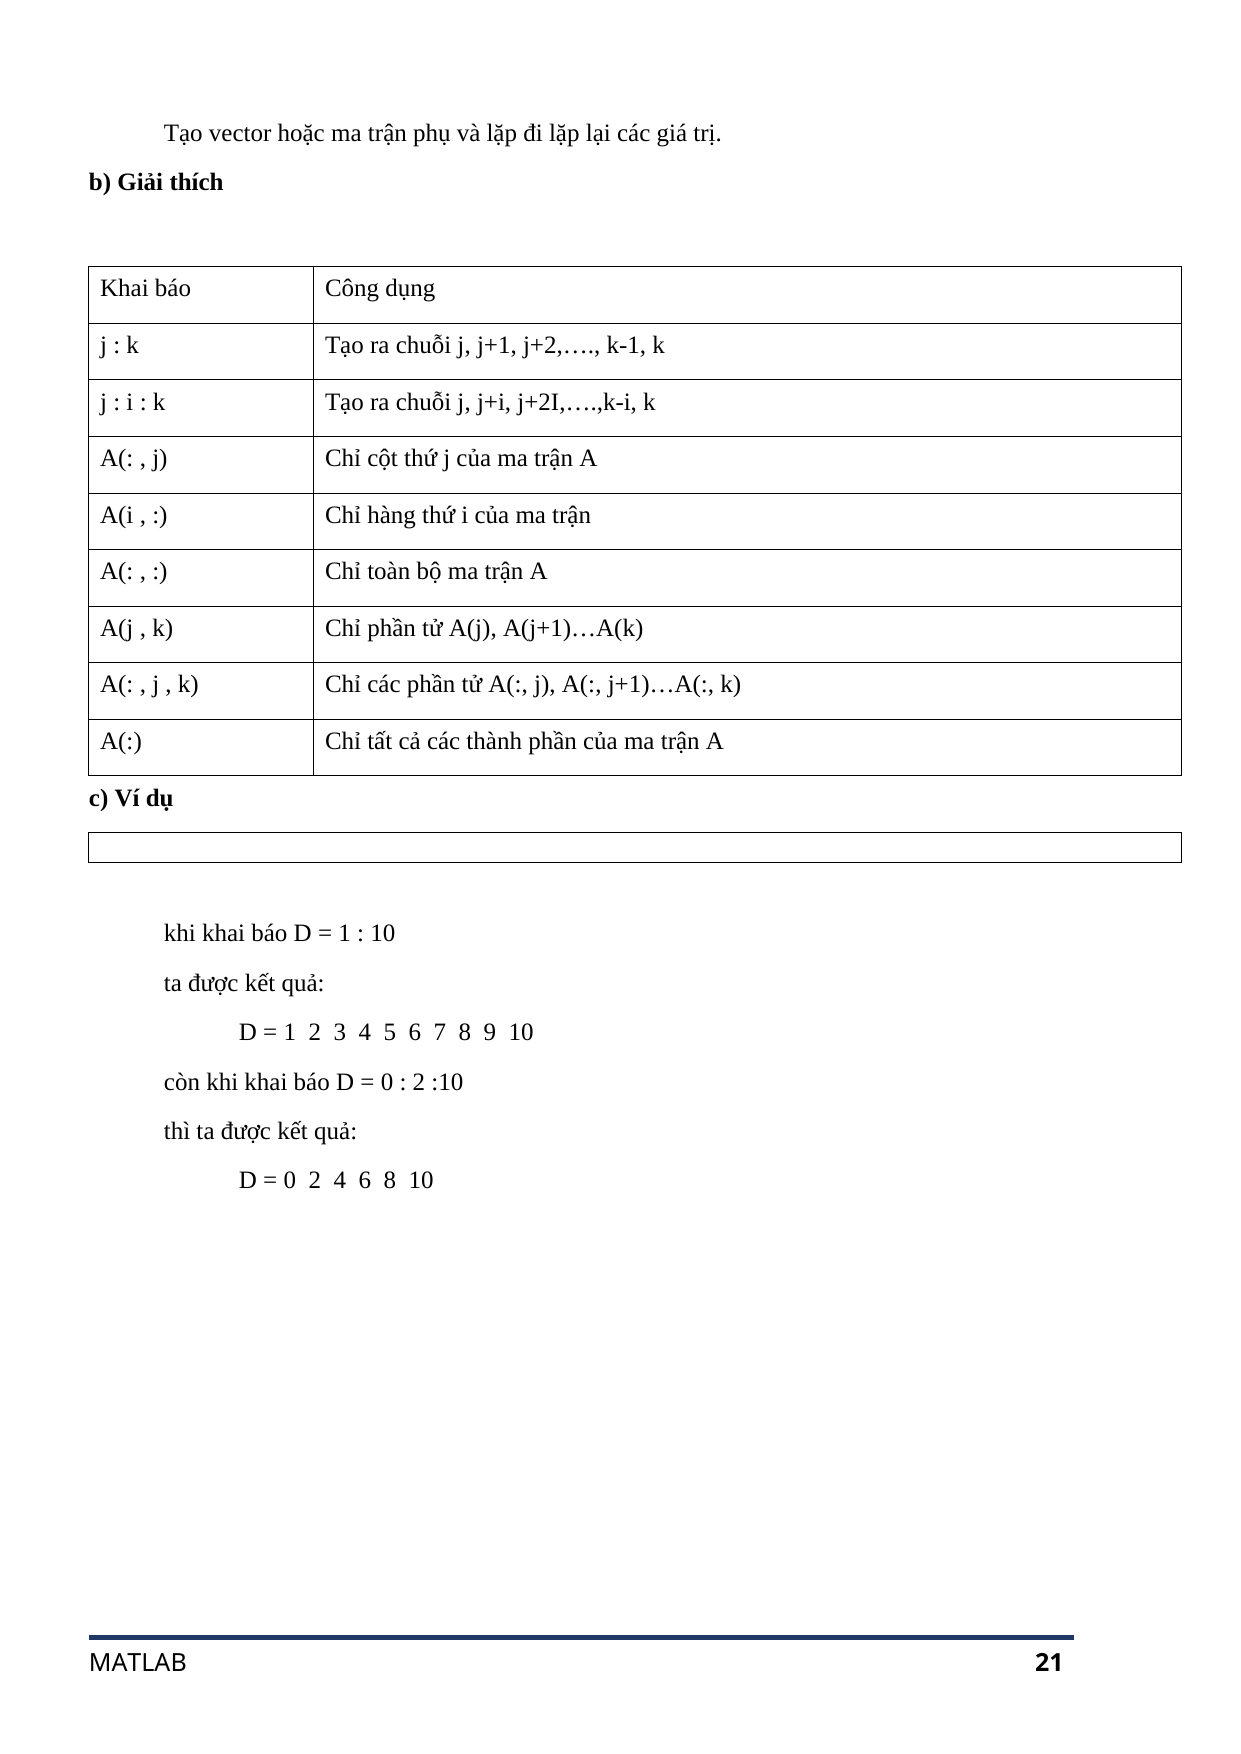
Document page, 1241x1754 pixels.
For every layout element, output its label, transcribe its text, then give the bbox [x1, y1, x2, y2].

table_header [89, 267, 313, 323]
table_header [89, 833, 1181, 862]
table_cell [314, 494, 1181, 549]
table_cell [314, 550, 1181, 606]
text D = 1 2 3 4 5 6 7 8 9 10 [89, 1017, 1181, 1046]
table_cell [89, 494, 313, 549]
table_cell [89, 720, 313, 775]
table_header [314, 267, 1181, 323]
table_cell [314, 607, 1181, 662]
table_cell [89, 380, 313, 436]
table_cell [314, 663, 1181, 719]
text thì ta được kết quả: [89, 1116, 1181, 1145]
text Tạo vector hoặc ma trận phụ và lặp đi lặp lại các giá trị. [89, 118, 1181, 147]
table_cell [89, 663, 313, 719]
text còn khi khai báo D = 0 : 2 :10 [89, 1067, 1181, 1095]
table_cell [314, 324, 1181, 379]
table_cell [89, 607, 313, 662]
text c) Ví dụ [89, 783, 1181, 811]
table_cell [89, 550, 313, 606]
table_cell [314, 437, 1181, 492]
text b) Giải thích [89, 167, 1181, 196]
text D = 0 2 4 6 8 10 [89, 1165, 1181, 1194]
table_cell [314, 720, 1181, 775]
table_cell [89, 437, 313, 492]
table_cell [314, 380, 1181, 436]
text khi khai báo D = 1 : 10 [89, 918, 1181, 947]
text ta được kết quả: [89, 968, 1181, 997]
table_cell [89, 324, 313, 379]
